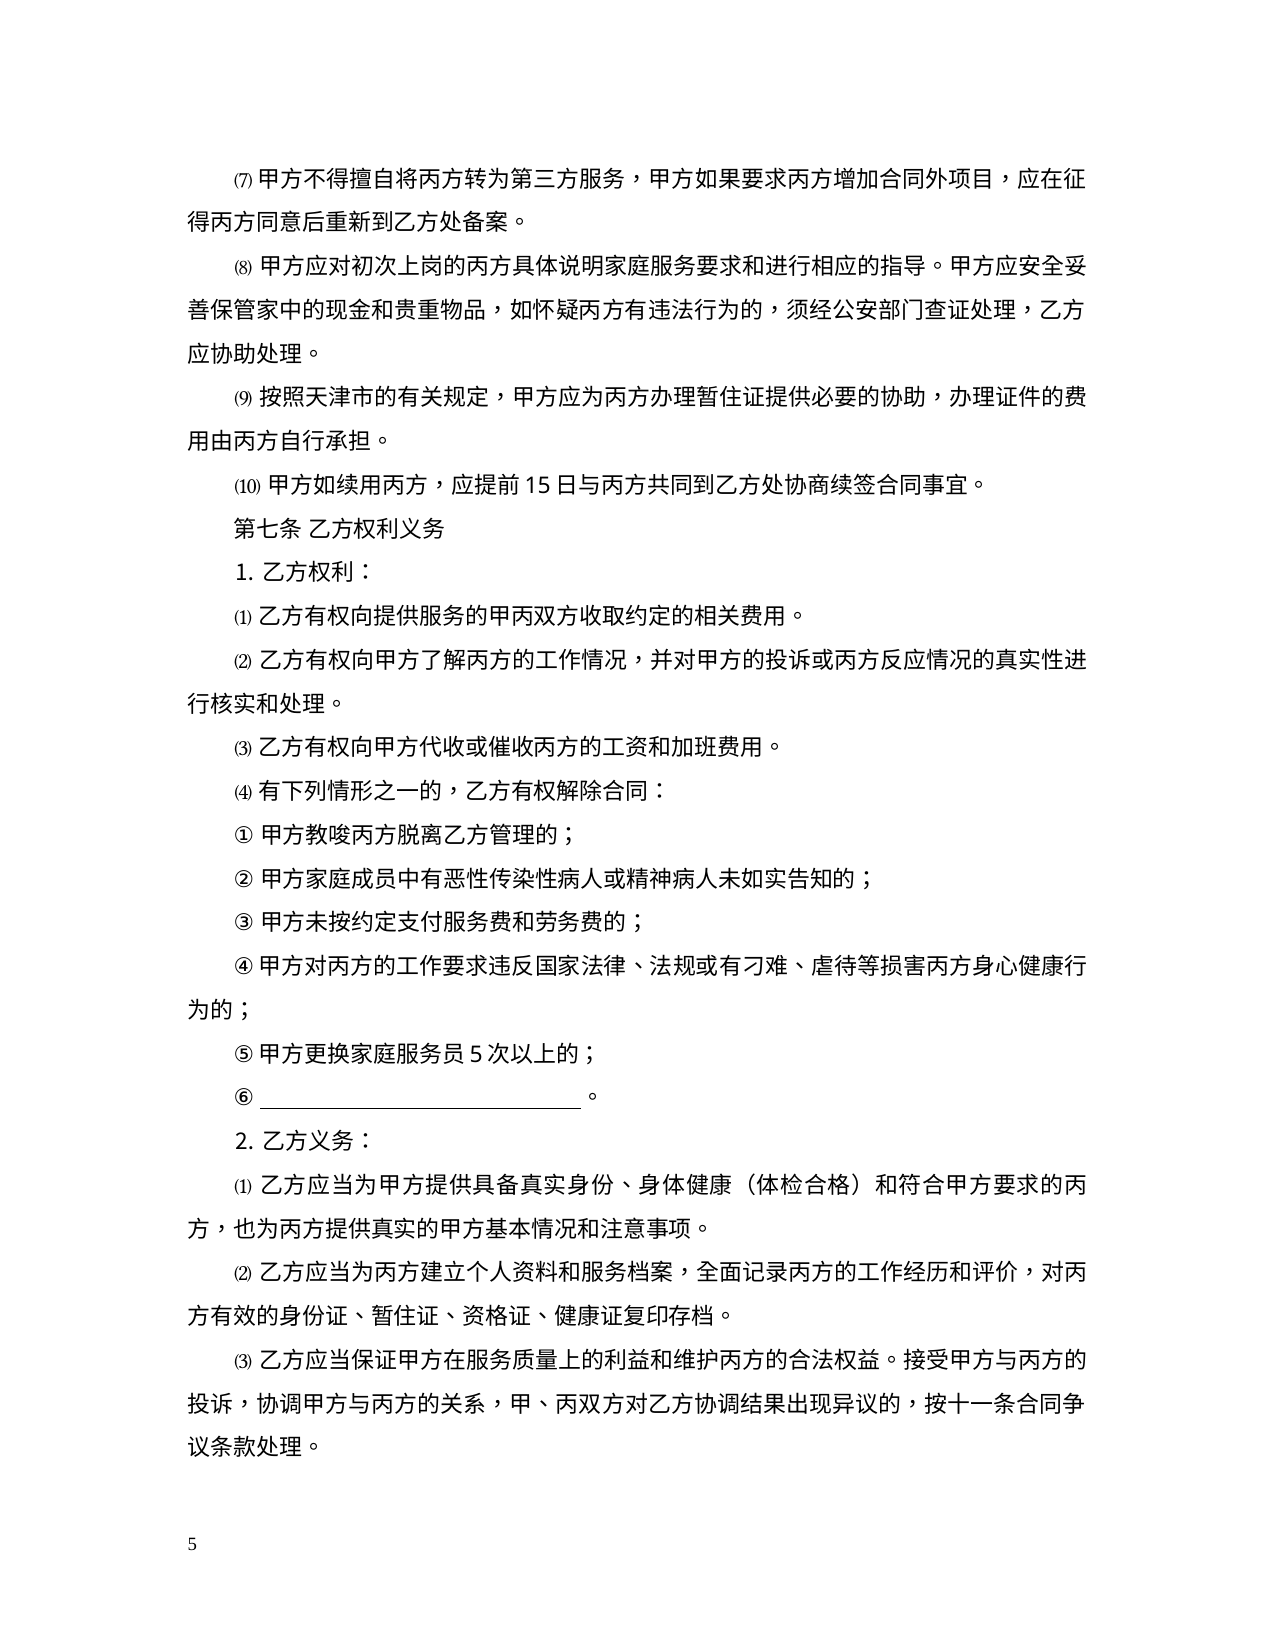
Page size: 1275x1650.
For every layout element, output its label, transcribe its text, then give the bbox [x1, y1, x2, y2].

text ⑵ 乙方有权向甲方了解丙方的工作情况，并对甲方的投诉或丙方反应情况的真实性进行核实和处理。 [187, 631, 1087, 719]
text ⑶ 乙方应当保证甲方在服务质量上的利益和维护丙方的合法权益。接受甲方与丙方的投诉，协调甲方与丙方的关系，甲、丙双方对乙方协调结果出现异议的，按十一条合同争议条款处理。 [187, 1331, 1087, 1462]
text ⑷ 有下列情形之一的，乙方有权解除合同： [187, 762, 1087, 806]
text ⑺甲方不得擅自将丙方转为第三方服务，甲方如果要求丙方增加合同外项目，应在征得丙方同意后重新到乙方处备案。 [187, 150, 1087, 237]
text ⑽ 甲方如续用丙方，应提前15日与丙方共同到乙方处协商续签合同事宜。 [187, 456, 1087, 500]
text ⒈ 乙方权利： [187, 544, 1087, 587]
text ⑵ 乙方应当为丙方建立个人资料和服务档案，全面记录丙方的工作经历和评价，对丙方有效的身份证、暂住证、资格证、健康证复印存档。 [187, 1244, 1087, 1331]
text ⒉ 乙方义务： [187, 1112, 1087, 1156]
text ⑴ 乙方有权向提供服务的甲丙双方收取约定的相关费用。 [187, 587, 1087, 631]
text 第七条 乙方权利义务 [187, 500, 1087, 544]
text ② 甲方家庭成员中有恶性传染性病人或精神病人未如实告知的； [187, 850, 1087, 894]
text ⑤甲方更换家庭服务员5次以上的； [187, 1025, 1087, 1069]
text ① 甲方教唆丙方脱离乙方管理的； [187, 806, 1087, 850]
text ⑻ 甲方应对初次上岗的丙方具体说明家庭服务要求和进行相应的指导。甲方应安全妥善保管家中的现金和贵重物品，如怀疑丙方有违法行为的，须经公安部门查证处理，乙方应协助处理。 [187, 237, 1087, 369]
text ③ 甲方未按约定支付服务费和劳务费的； [187, 894, 1087, 937]
text ⑥ 。 [187, 1069, 1087, 1112]
text ⑼ 按照天津市的有关规定，甲方应为丙方办理暂住证提供必要的协助，办理证件的费用由丙方自行承担。 [187, 369, 1087, 456]
text ⑶ 乙方有权向甲方代收或催收丙方的工资和加班费用。 [187, 719, 1087, 762]
text ④甲方对丙方的工作要求违反国家法律、法规或有刁难、虐待等损害丙方身心健康行为的； [187, 937, 1087, 1025]
text ⑴ 乙方应当为甲方提供具备真实身份、身体健康（体检合格）和符合甲方要求的丙方，也为丙方提供真实的甲方基本情况和注意事项。 [187, 1156, 1087, 1244]
